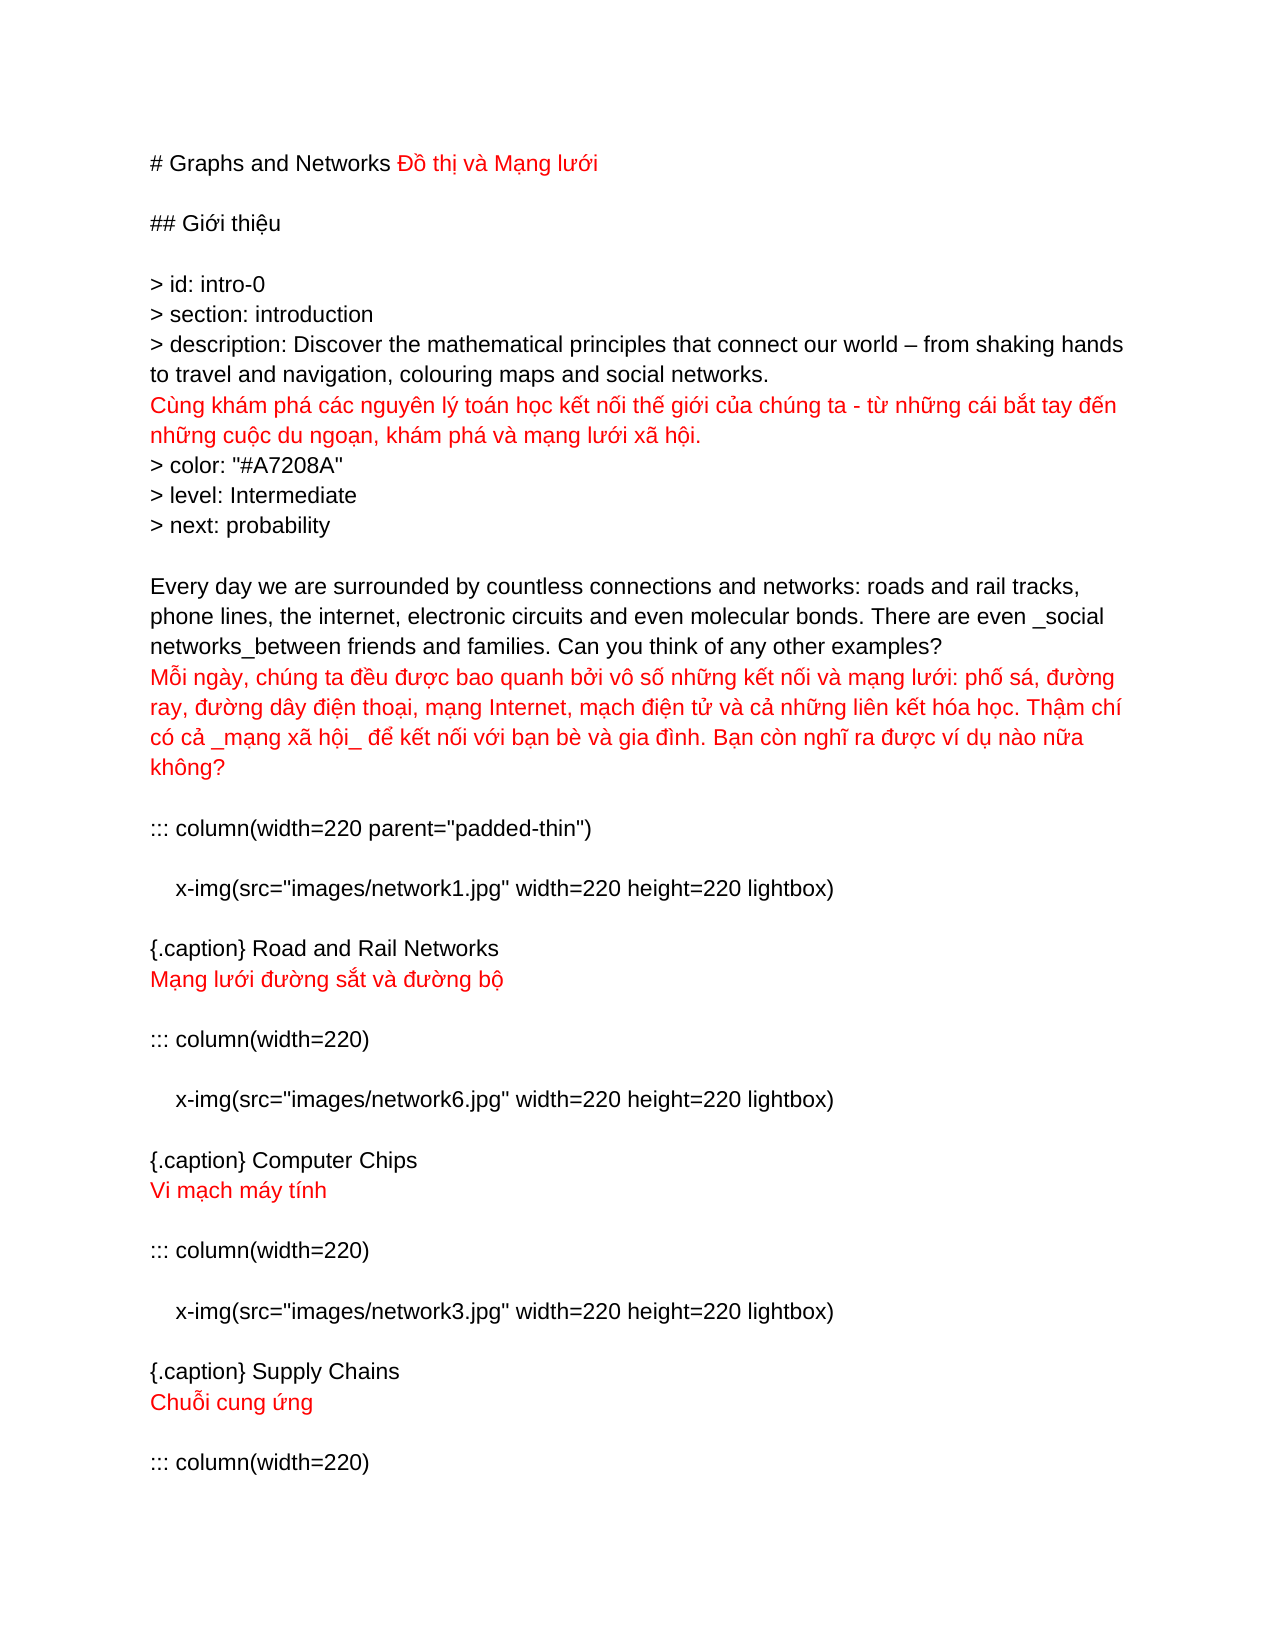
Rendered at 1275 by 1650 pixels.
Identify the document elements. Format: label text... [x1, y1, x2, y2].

text Cùng khám phá các nguyên lý toán học kết nối thế giới của chúng ta - từ những cái bắt tay đến những cuộc du ngoạn, khám phá và mạng lưới xã hội. [150, 392, 1125, 448]
text {.caption} Computer Chips [150, 1147, 1125, 1173]
text ::: column(width=220) [150, 1237, 1125, 1264]
text > level: Intermediate [150, 482, 1125, 509]
text ::: column(width=220) [150, 1026, 1125, 1052]
text x-img(src="images/network6.jpg" width=220 height=220 lightbox) [150, 1086, 1125, 1113]
text Mạng lưới đường sắt và đường bộ [150, 966, 1125, 992]
text Mỗi ngày, chúng ta đều được bao quanh bởi vô số những kết nối và mạng lưới: phố sá, đường ray, đường dây điện thoại, mạng Internet, mạch điện tử và cả những liên kết hóa học. Thậm chí có cả _mạng xã hội_ để kết nối với bạn bè và gia đình. Bạn còn nghĩ ra được ví dụ nào nữa không? [150, 663, 1125, 781]
text ::: column(width=220) [150, 1449, 1125, 1475]
text Chuỗi cung ứng [150, 1388, 1125, 1415]
text x-img(src="images/network3.jpg" width=220 height=220 lightbox) [150, 1298, 1125, 1324]
text ::: column(width=220 parent="padded-thin") [150, 814, 1125, 841]
text > section: introduction [150, 301, 1125, 327]
text > id: intro-0 [150, 271, 1125, 297]
text ## Giới thiệu [150, 210, 1125, 237]
text {.caption} Supply Chains [150, 1358, 1125, 1385]
text {.caption} Road and Rail Networks [150, 935, 1125, 962]
text > color: "#A7208A" [150, 452, 1125, 478]
text > next: probability [150, 512, 1125, 539]
text Every day we are surrounded by countless connections and networks: roads and rail tracks, phone lines, the internet, electronic circuits and even molecular bonds. There are even _social networks_between friends and families. Can you think of any other examples? [150, 573, 1125, 660]
text x-img(src="images/network1.jpg" width=220 height=220 lightbox) [150, 875, 1125, 901]
text > description: Discover the mathematical principles that connect our world – from shaking hands to travel and navigation, colouring maps and social networks. [150, 331, 1125, 388]
text Vi mạch máy tính [150, 1177, 1125, 1203]
text # Graphs and Networks Đồ thị và Mạng lưới [150, 150, 1125, 176]
